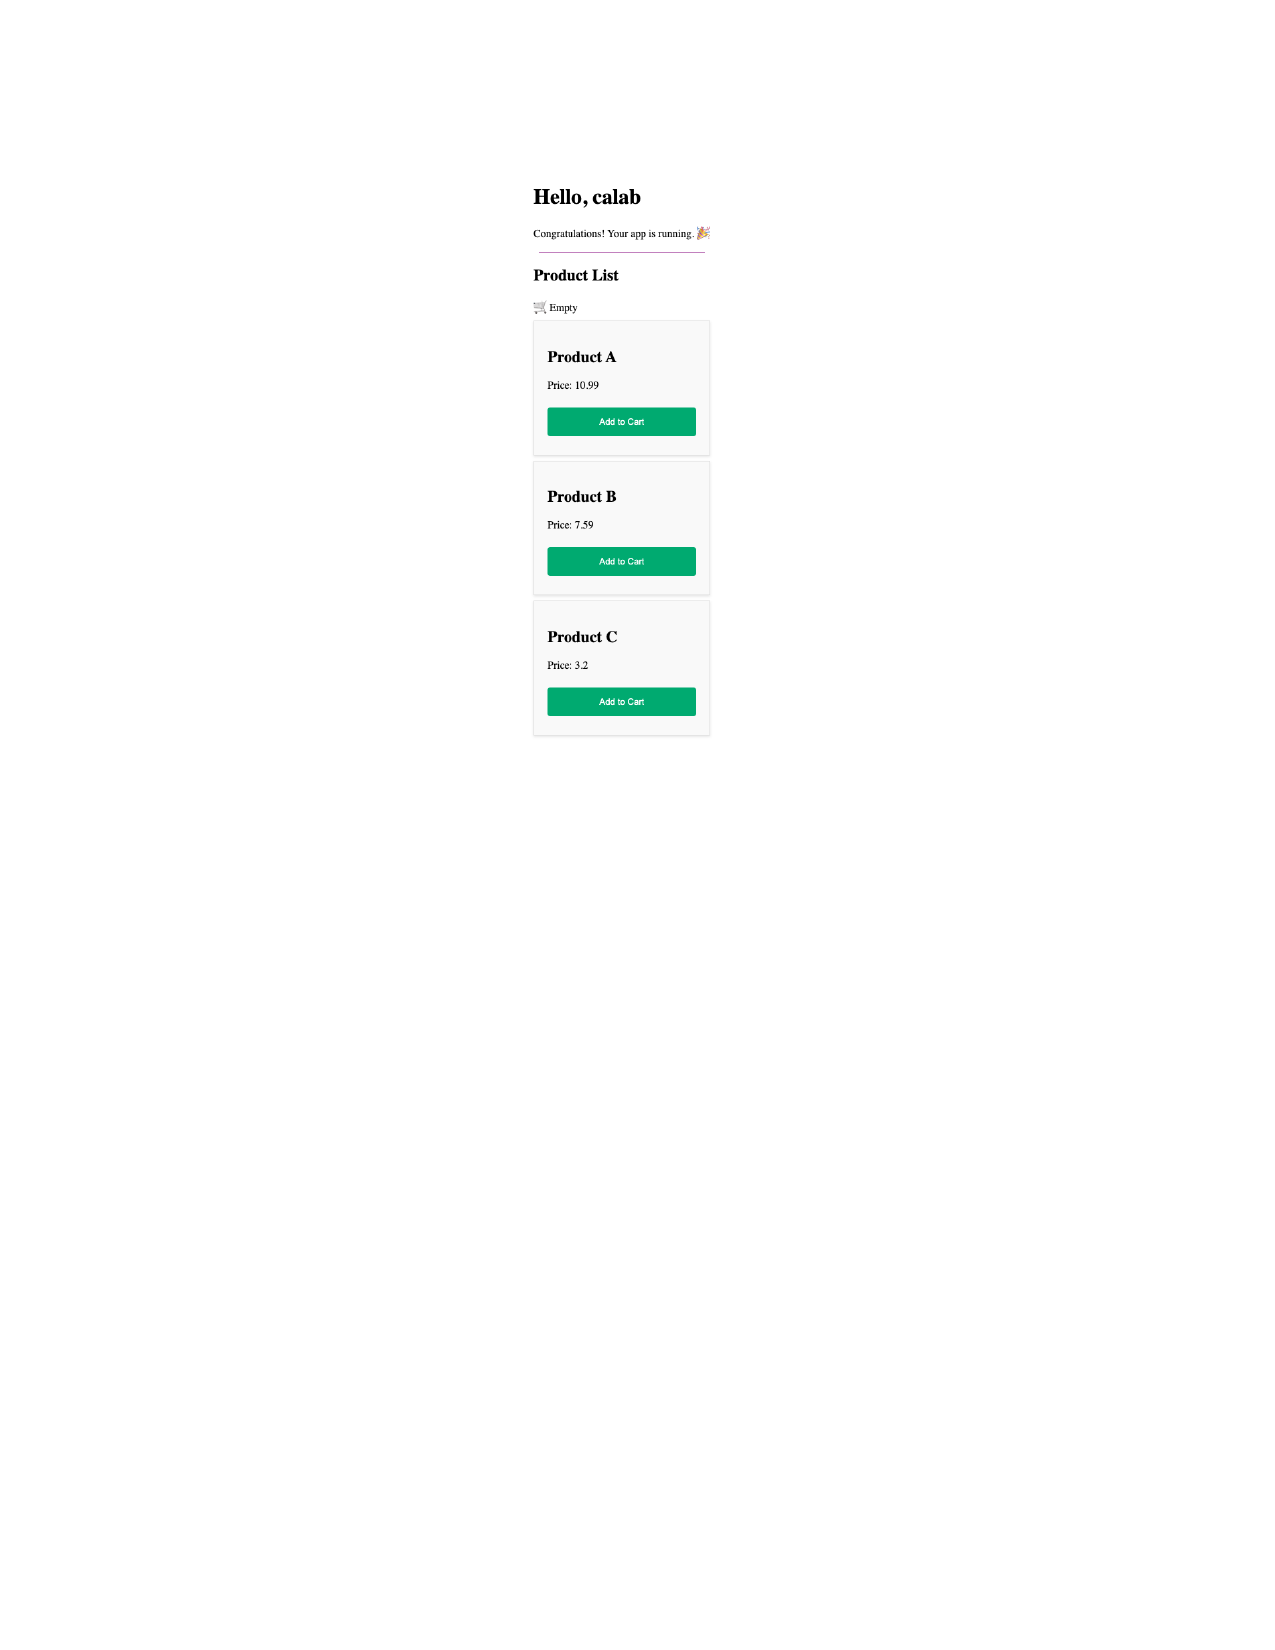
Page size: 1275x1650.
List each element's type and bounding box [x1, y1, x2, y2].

picture [206, 184, 1082, 741]
